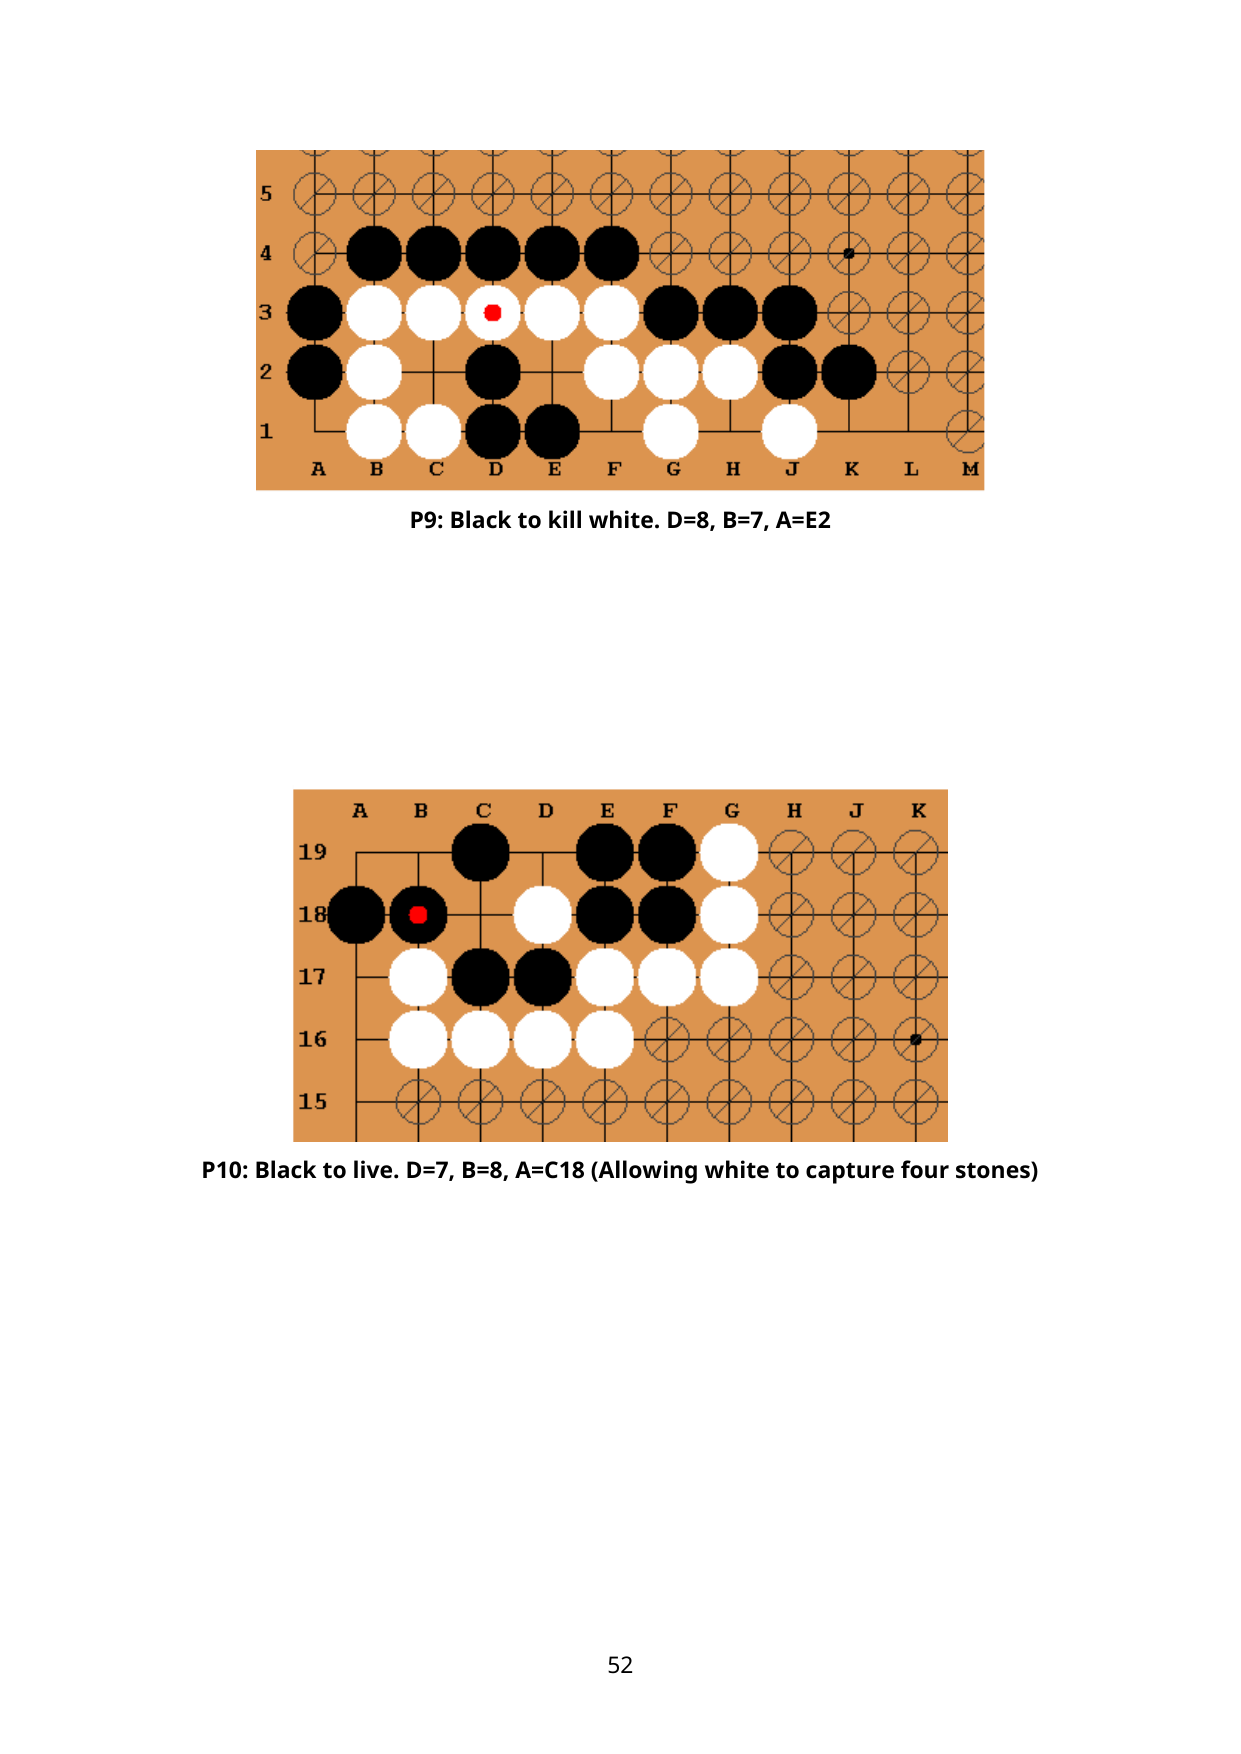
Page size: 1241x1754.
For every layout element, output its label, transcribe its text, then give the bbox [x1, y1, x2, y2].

text P9: Black to kill white. D=8, B=7, A=E2 [187, 504, 1053, 536]
text P10: Black to live. D=7, B=8, A=C18 (Allowing white to capture four stones) [187, 1154, 1053, 1185]
